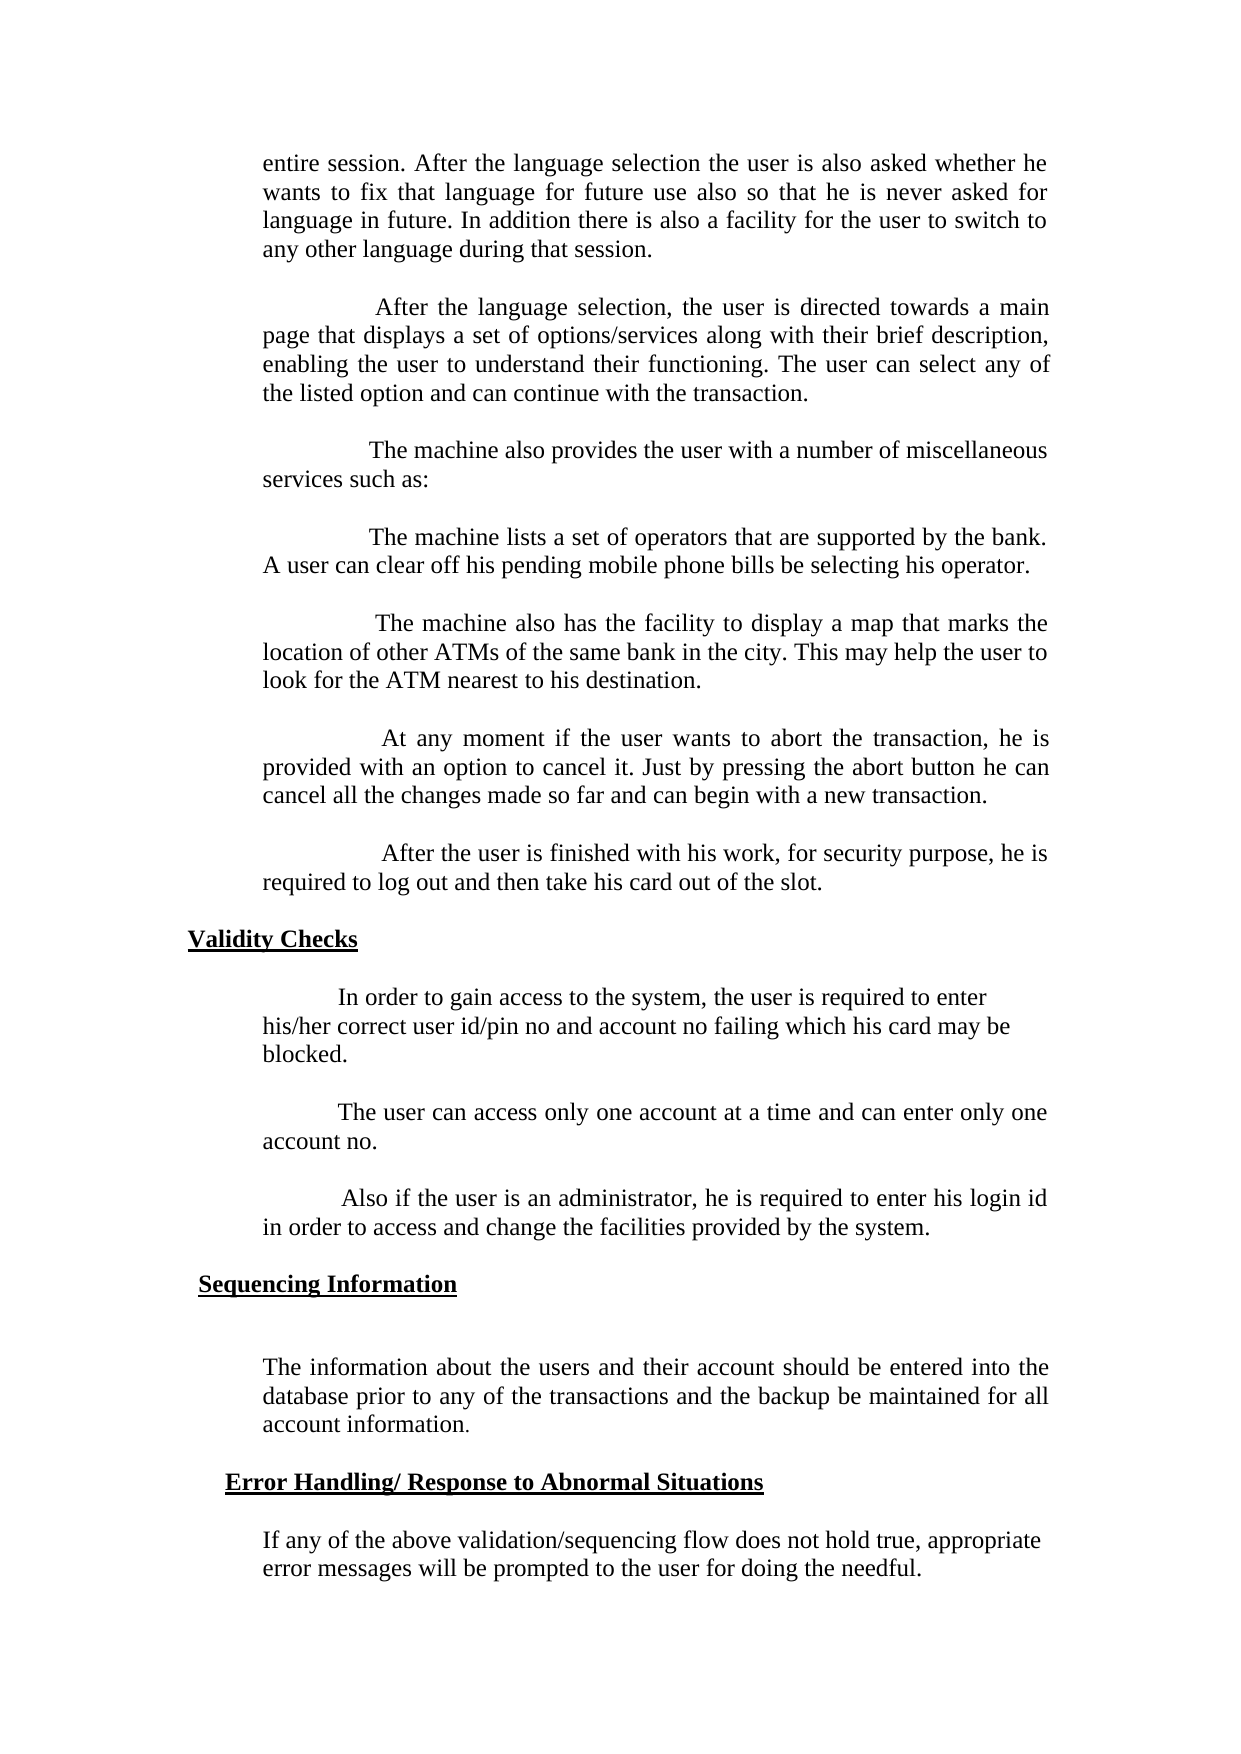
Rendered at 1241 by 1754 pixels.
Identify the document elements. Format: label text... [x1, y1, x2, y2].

subtitle Sequencing Information [198, 1269, 1088, 1298]
text At any moment if the user wants to abort the transaction, he is provided with an option to cancel it. Just by pressing the abort button he can cancel all the changes made so far and can begin with a new transaction. [262, 723, 1050, 809]
text Also if the user is an administrator, he is required to enter his login id in order to access and change the facilities provided by the system. [262, 1183, 1049, 1241]
subtitle Error Handling/ Response to Abnormal Situations [225, 1467, 1088, 1496]
text The machine lists a set of operators that are supported by the bank. A user can clear off his pending mobile phone bills be selecting his operator. [262, 522, 1048, 579]
subtitle Validity Checks [187, 924, 1088, 953]
text The machine also provides the user with a number of miscellaneous services such as: [262, 436, 1048, 493]
text If any of the above validation/sequencing flow does not hold true, appropriate error messages will be prompted to the user for doing the needful. [262, 1525, 1043, 1582]
text The machine also has the facility to display a map that marks the location of other ATMs of the same bank in the city. This may help the user to look for the ATM nearest to his destination. [262, 608, 1049, 694]
text The information about the users and their account should be entered into the database prior to any of the transactions and the backup be maintained for all account information. [262, 1352, 1051, 1438]
text In order to gain access to the system, the user is required to enter his/her correct user id/pin no and account no failing which his card may be blocked. [262, 982, 1049, 1068]
text After the user is finished with his work, for security purpose, he is required to log out and then take his card out of the slot. [262, 838, 1049, 896]
text entire session. After the language selection the user is also asked whether he wants to fix that language for future use also so that he is never asked for language in future. In addition there is also a facility for the user to switch to any other language during that session. [262, 148, 1049, 263]
text The user can access only one account at a time and can enter only one account no. [262, 1097, 1049, 1154]
text After the language selection, the user is directed towards a main page that displays a set of options/services along with their brief description, enabling the user to understand their functioning. The user can select any of the listed option and can continue with the transaction. [262, 292, 1051, 407]
